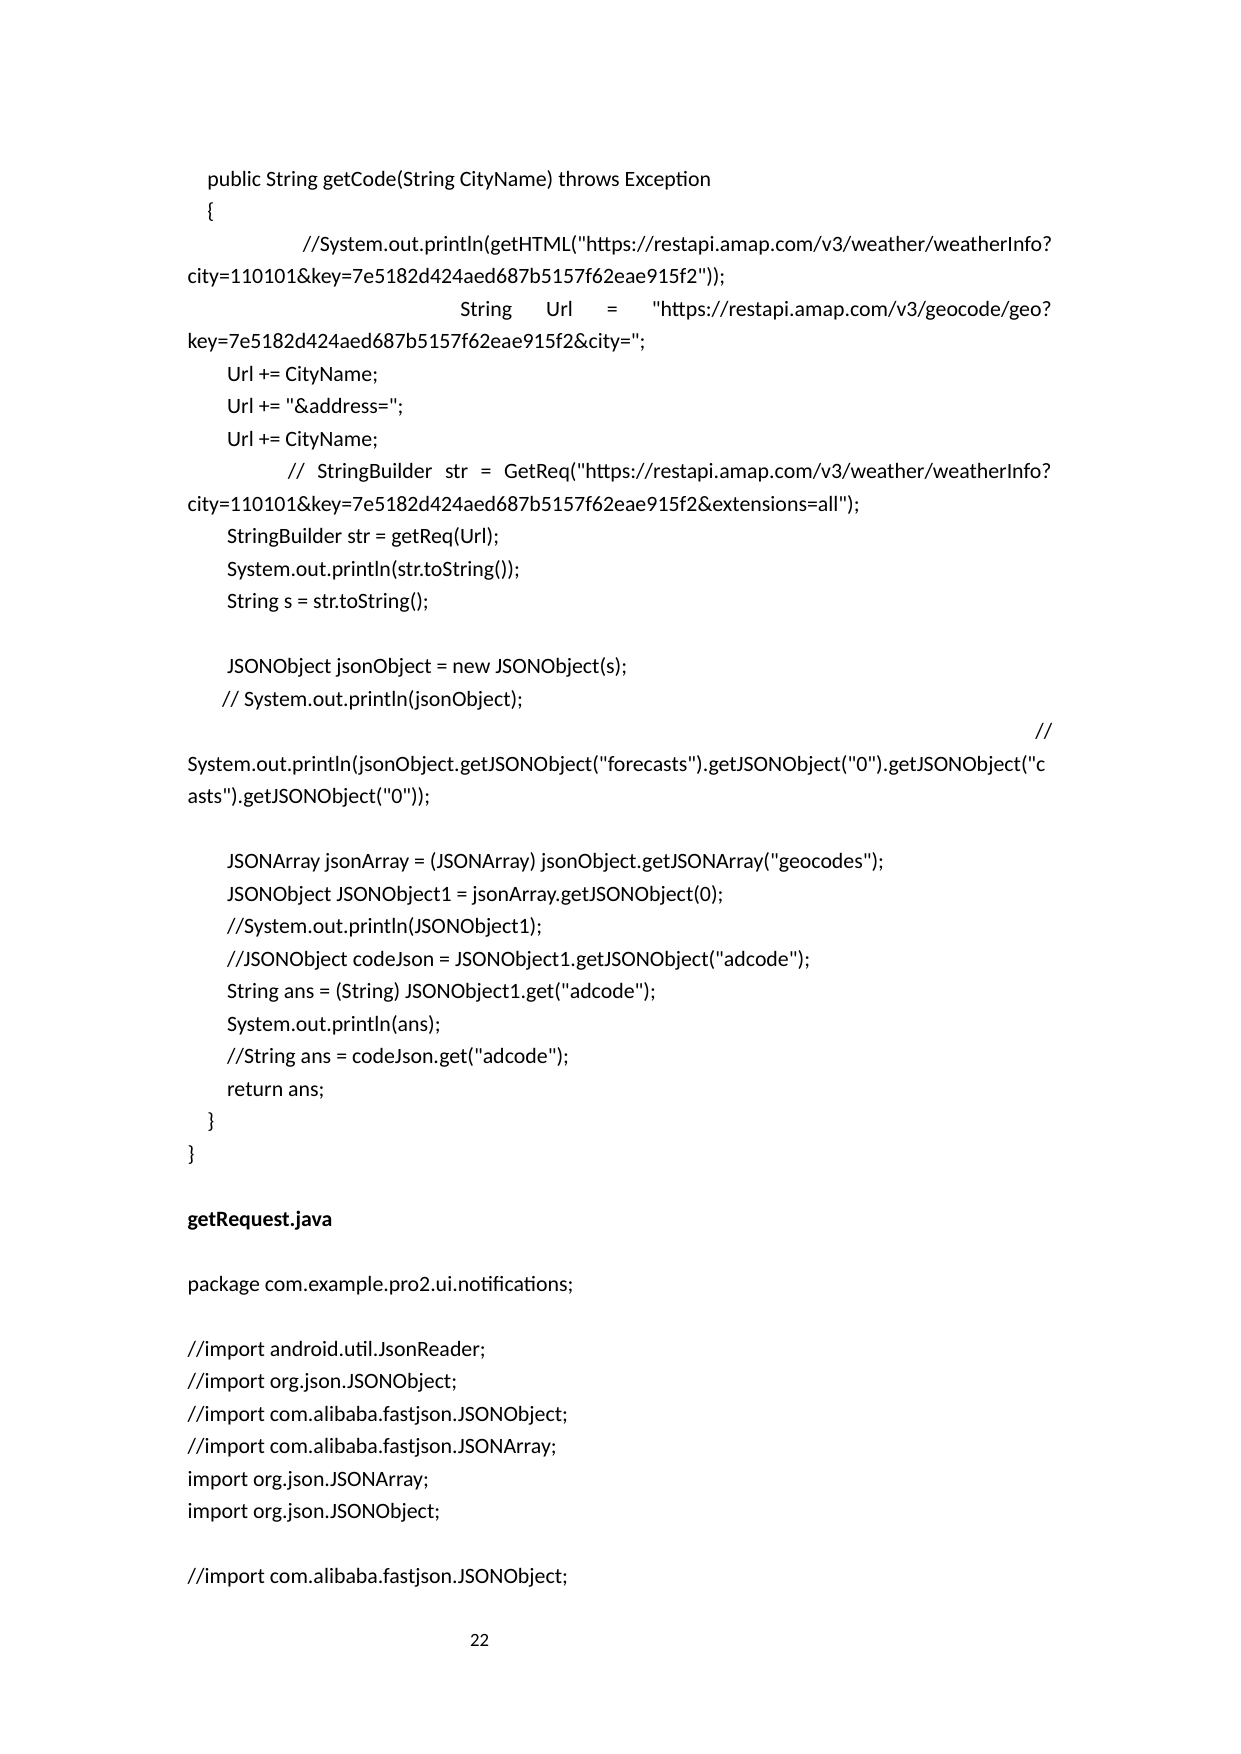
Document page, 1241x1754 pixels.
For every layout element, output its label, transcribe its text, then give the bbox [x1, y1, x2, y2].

list getRequest.java [187, 1202, 1053, 1234]
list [187, 162, 1053, 1169]
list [187, 1267, 1053, 1592]
